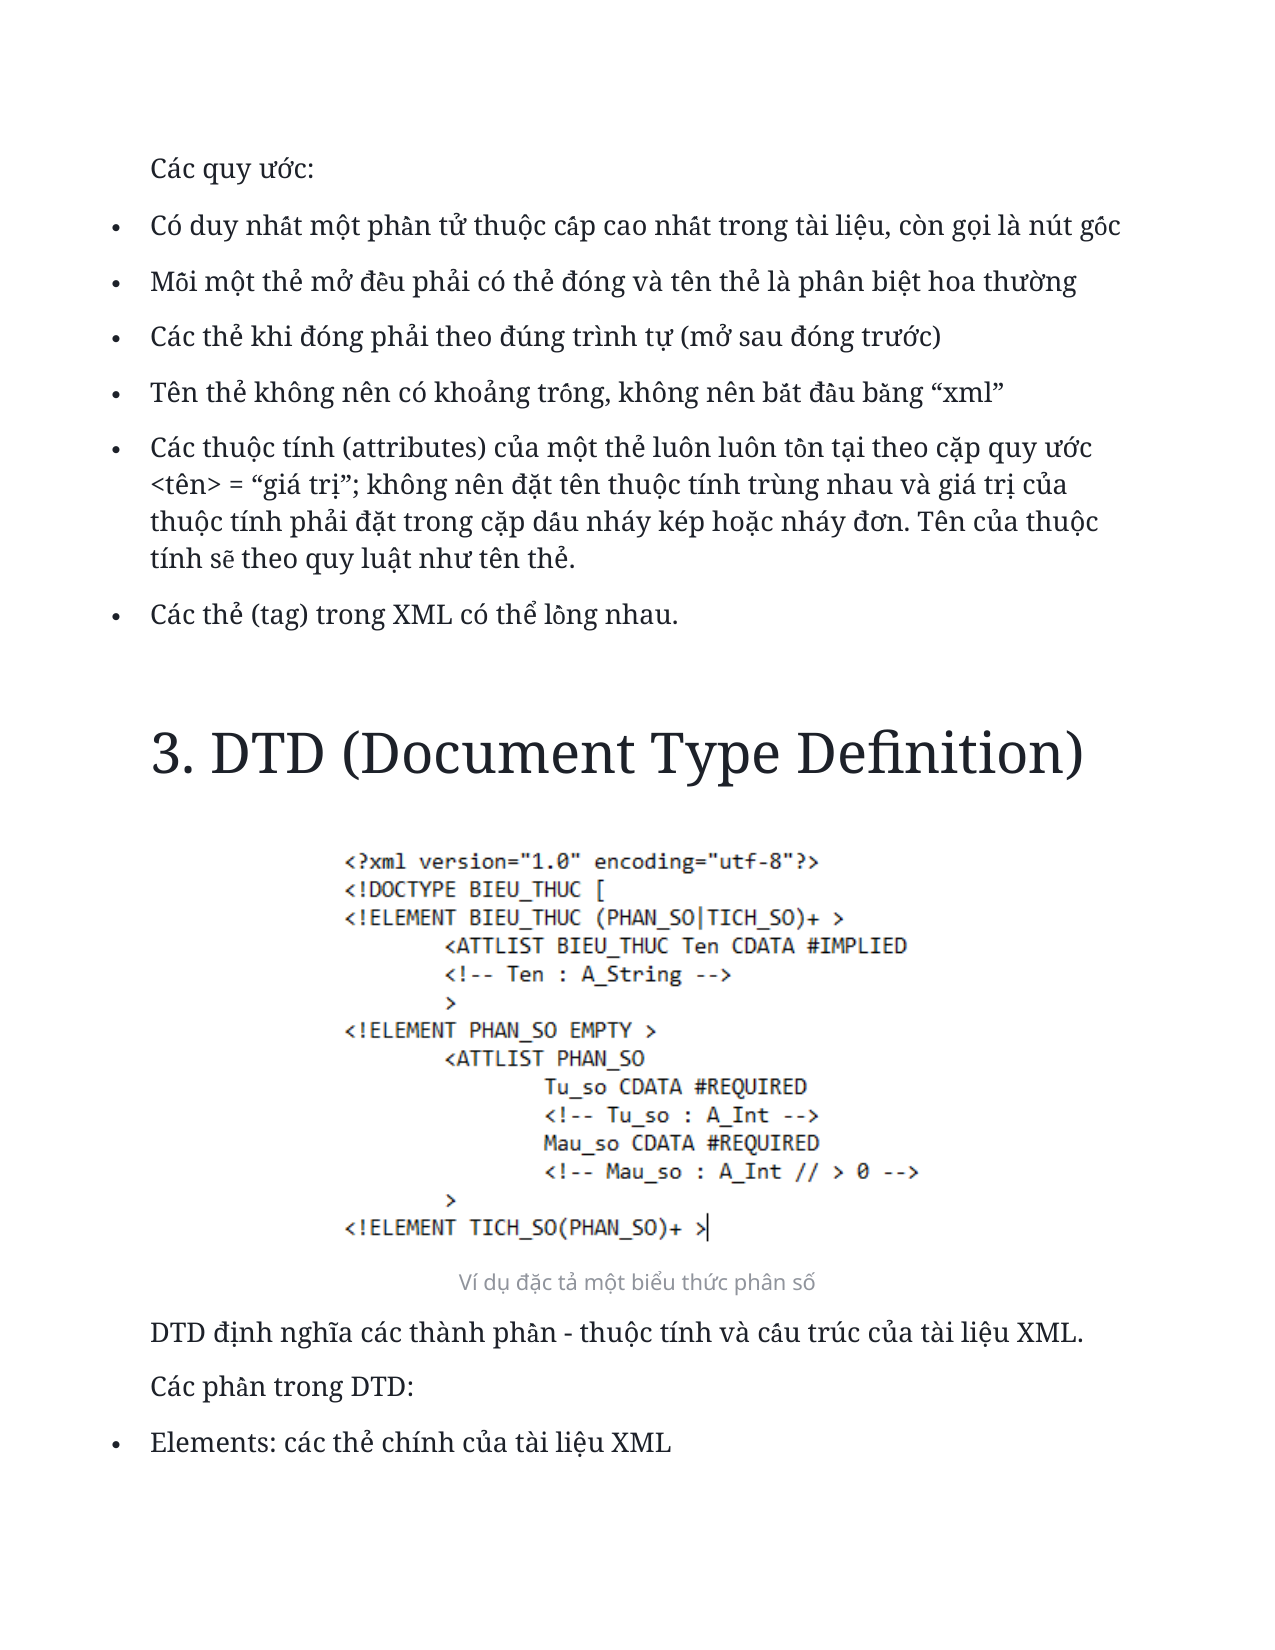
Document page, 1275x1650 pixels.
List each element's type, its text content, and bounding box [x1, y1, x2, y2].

list Các thẻ (tag) trong XML có thể lồng nhau. [112, 595, 1125, 632]
picture [335, 833, 940, 1251]
list Tên thẻ không nên có khoảng trống, không nên bắt đầu bằng “xml” [112, 373, 1125, 410]
list Các thuộc tính (attributes) của một thẻ luôn luôn tồn tại theo cặp quy ước <tên> = “giá trị”; không nên đặt tên thuộc tính trùng nhau và giá trị của thuộc tính phải đặt trong cặp dấu nháy kép hoặc nháy đơn. Tên của thuộc tính sẽ theo quy luật như tên thẻ. [112, 429, 1125, 576]
text Các phần trong DTD: [150, 1367, 1125, 1404]
text Ví dụ đặc tả một biểu thức phân số [150, 1267, 1125, 1297]
list Mỗi một thẻ mở đều phải có thẻ đóng và tên thẻ là phân biệt hoa thường [112, 262, 1125, 299]
list Có duy nhất một phần tử thuộc cấp cao nhất trong tài liệu, còn gọi là nút gốc [112, 206, 1125, 243]
text DTD định nghĩa các thành phần - thuộc tính và cấu trúc của tài liệu XML. [150, 1314, 1125, 1351]
list Elements: các thẻ chính của tài liệu XML [112, 1424, 1125, 1461]
subtitle 3. DTD (Document Type Definition) [150, 713, 1125, 790]
list Các thẻ khi đóng phải theo đúng trình tự (mở sau đóng trước) [112, 318, 1125, 354]
text Các quy ước: [150, 150, 1125, 187]
